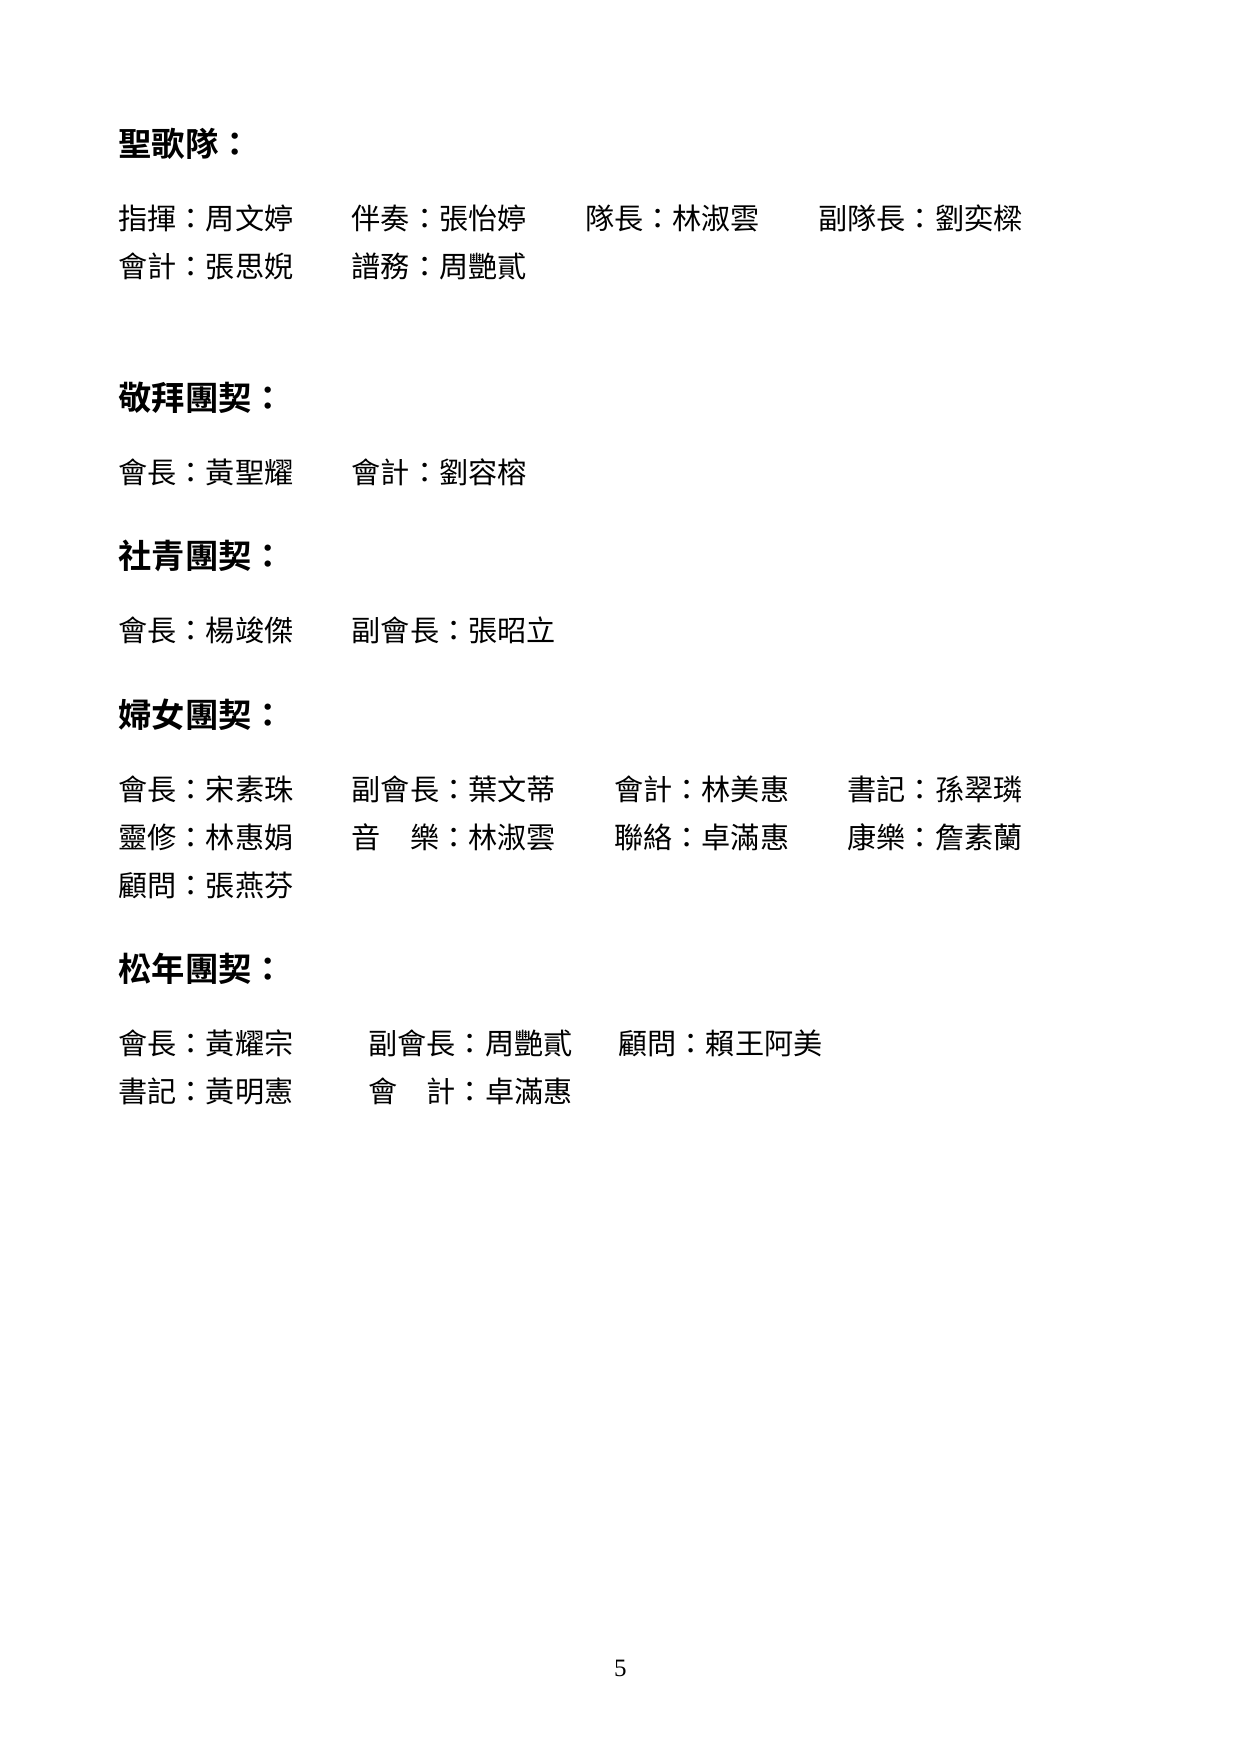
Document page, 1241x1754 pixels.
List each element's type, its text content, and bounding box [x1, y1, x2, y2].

text 會長：黃聖耀 會計：劉容榕 [118, 445, 1122, 493]
text 聖歌隊： [118, 118, 1122, 166]
text 社青團契： [118, 531, 1122, 578]
text 會計：張思婗 譜務：周艷貳 [118, 239, 1122, 287]
text 婦女團契： [118, 689, 1122, 737]
text 指揮：周文婷 伴奏：張怡婷 隊長：林淑雲 副隊長：劉奕樑 [118, 191, 1122, 239]
text 靈修：林惠娟 音 樂：林淑雲 聯絡：卓滿惠 康樂：詹素蘭 [118, 810, 1122, 858]
text 松年團契： [118, 943, 1122, 991]
text 會長：宋素珠 副會長：葉文蒂 會計：林美惠 書記：孫翠璘 [118, 762, 1122, 810]
text 顧問：張燕芬 [118, 858, 1122, 906]
text 書記：黃明憲 會 計：卓滿惠 [118, 1064, 1122, 1112]
text 會長：楊竣傑 副會長：張昭立 [118, 603, 1122, 651]
text 敬拜團契： [118, 372, 1122, 420]
text 會長：黃耀宗 副會長：周艷貳 顧問：賴王阿美 [118, 1016, 1122, 1064]
